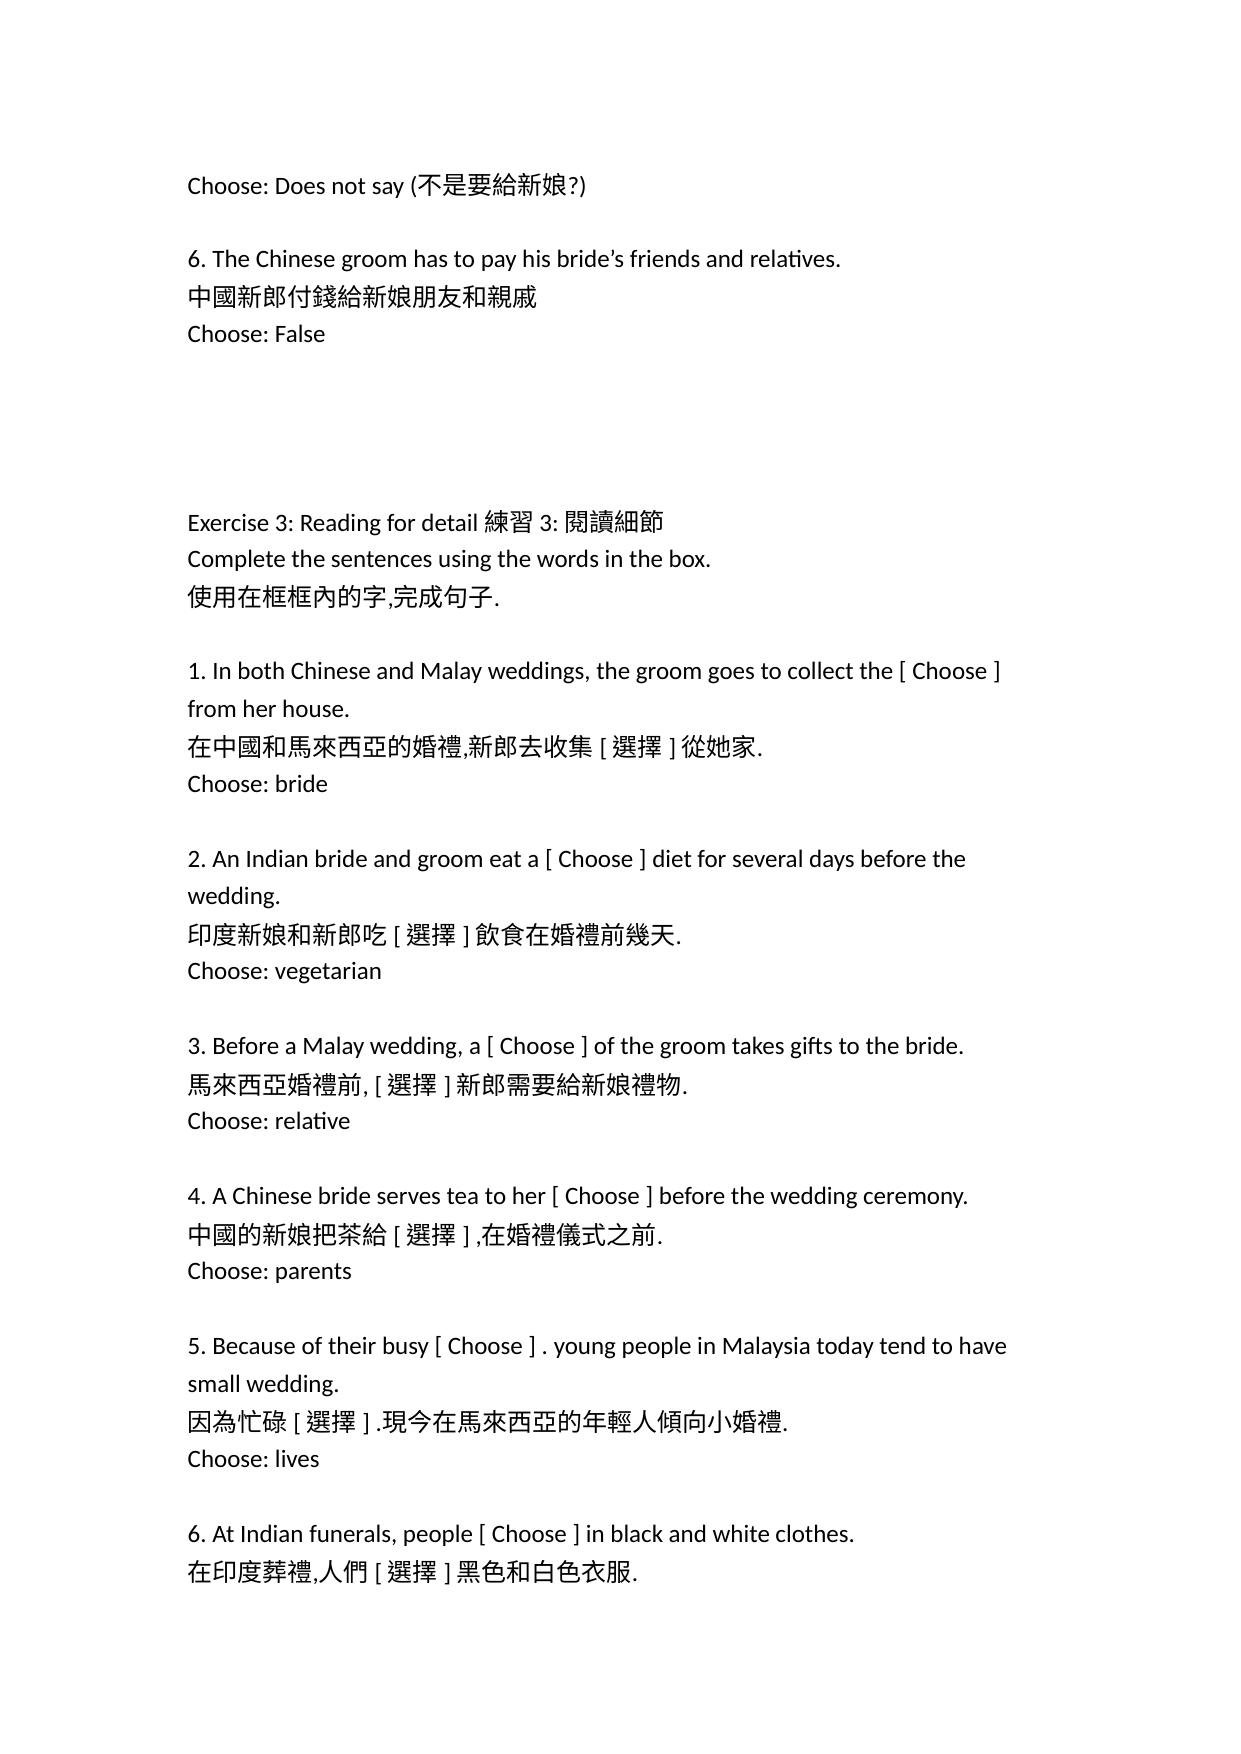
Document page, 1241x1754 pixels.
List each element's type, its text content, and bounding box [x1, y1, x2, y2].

text Choose: lives [187, 1439, 1053, 1477]
text Choose: bride [187, 764, 1053, 802]
text 5. Because of their busy [ Choose ] . young people in Malaysia today tend to have small wedding. [187, 1327, 1053, 1402]
text 馬來西亞婚禮前, [ 選擇 ] 新郎需要給新娘禮物. [187, 1064, 1053, 1102]
text Complete the sentences using the words in the box. [187, 539, 1053, 577]
text Choose: Does not say (不是要給新娘?) [187, 164, 1053, 202]
text 4. A Chinese bride serves tea to her [ Choose ] before the wedding ceremony. [187, 1177, 1053, 1214]
text 3. Before a Malay wedding, a [ Choose ] of the groom takes gifts to the bride. [187, 1027, 1053, 1064]
text Choose: relative [187, 1102, 1053, 1139]
text 因為忙碌 [ 選擇 ] .現今在馬來西亞的年輕人傾向小婚禮. [187, 1402, 1053, 1439]
text 中國新郎付錢給新娘朋友和親戚 [187, 277, 1053, 314]
text 2. An Indian bride and groom eat a [ Choose ] diet for several days before the wedding. [187, 839, 1053, 914]
text Choose: parents [187, 1252, 1053, 1289]
text 在印度葬禮,人們 [ 選擇 ] 黑色和白色衣服. [187, 1552, 1053, 1589]
text Exercise 3: Reading for detail 練習3: 閱讀細節 [187, 502, 1053, 539]
text 1. In both Chinese and Malay weddings, the groom goes to collect the [ Choose ] from her house. [187, 652, 1053, 727]
text 在中國和馬來西亞的婚禮,新郎去收集 [ 選擇 ] 從她家. [187, 727, 1053, 764]
text 6. The Chinese groom has to pay his bride’s friends and relatives. [187, 239, 1053, 277]
text 使用在框框內的字,完成句子. [187, 577, 1053, 614]
text Choose: vegetarian [187, 952, 1053, 989]
text 6. At Indian funerals, people [ Choose ] in black and white clothes. [187, 1514, 1053, 1552]
text 中國的新娘把茶給 [ 選擇 ] ,在婚禮儀式之前. [187, 1214, 1053, 1252]
text Choose: False [187, 314, 1053, 352]
text 印度新娘和新郎吃 [ 選擇 ] 飲食在婚禮前幾天. [187, 914, 1053, 952]
